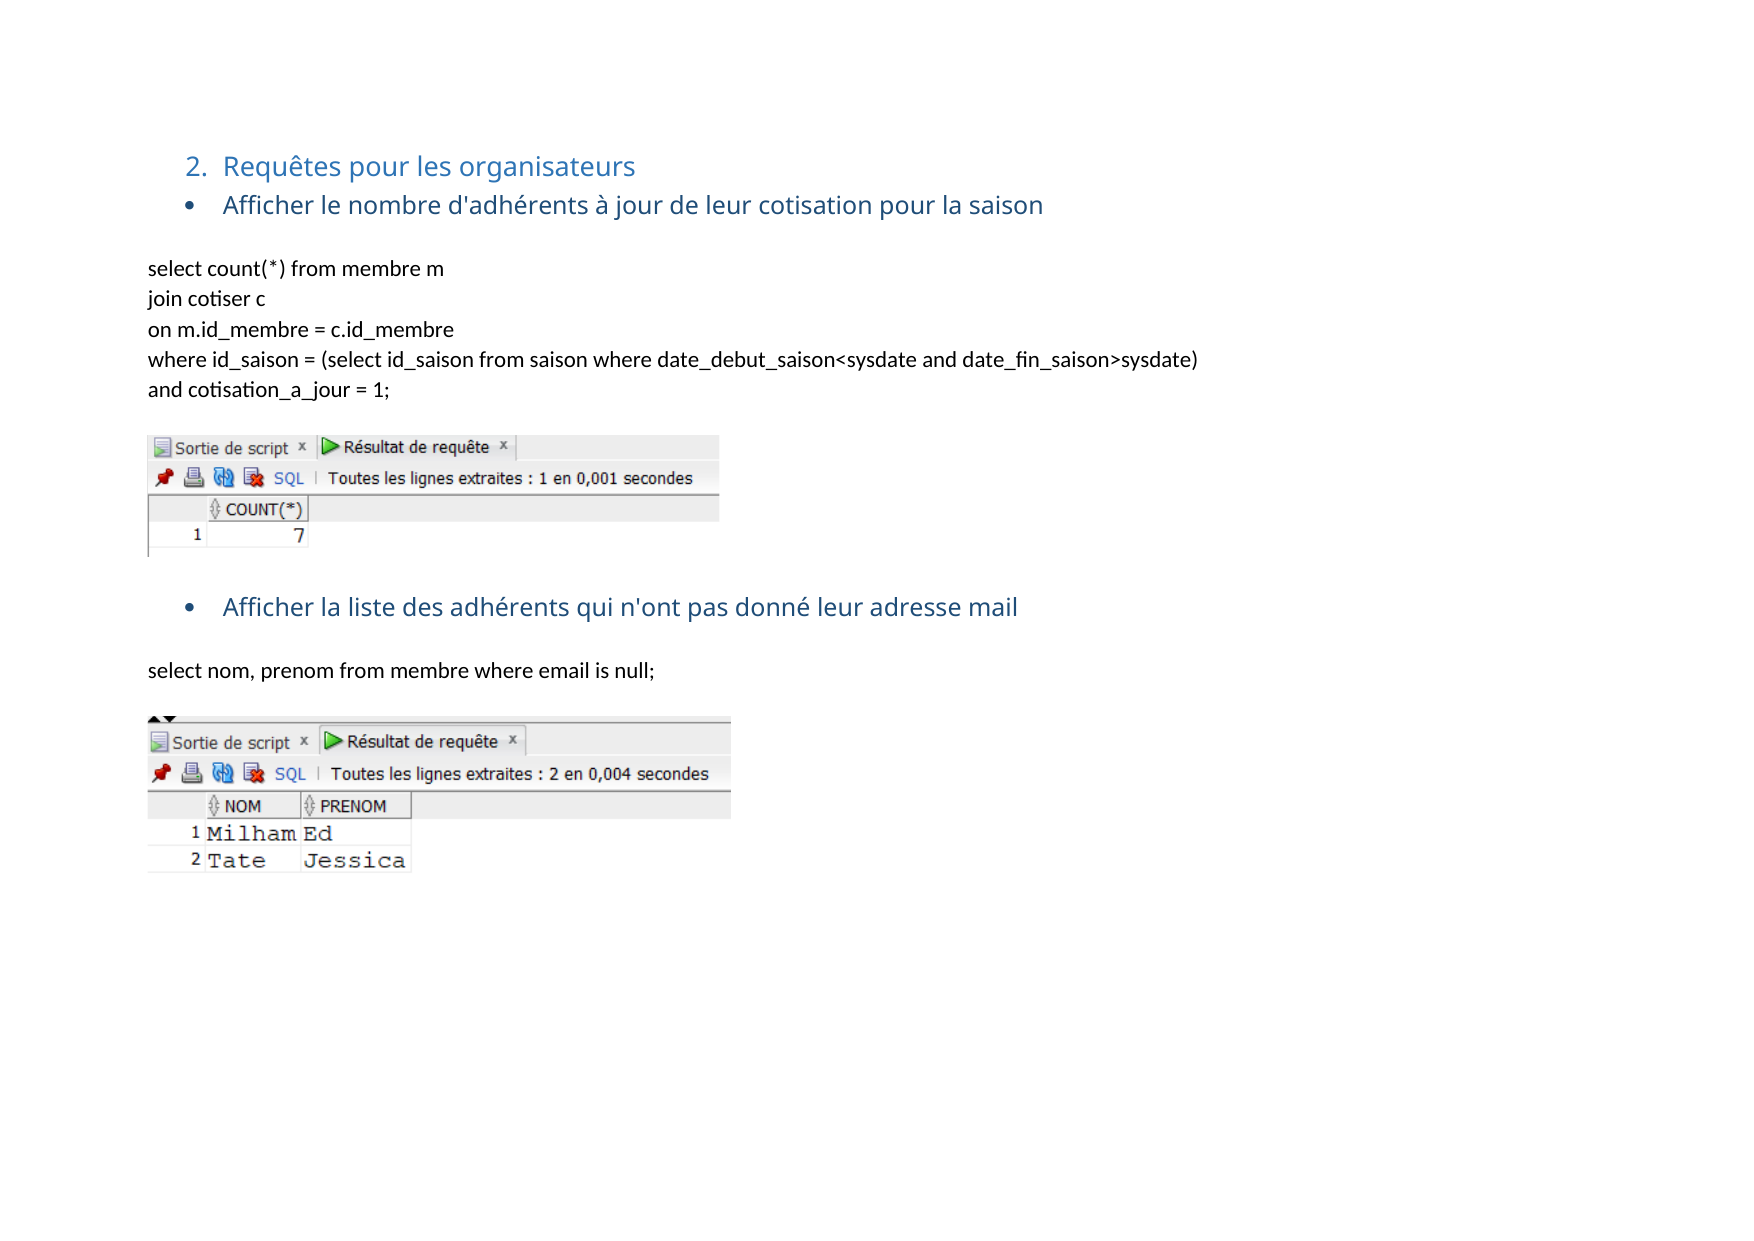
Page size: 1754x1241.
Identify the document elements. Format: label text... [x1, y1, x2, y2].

picture [147, 716, 731, 885]
text and cotisation_a_jour = 1; [148, 375, 1606, 403]
subtitle Requêtes pour les organisateurs [185, 148, 1606, 184]
subtitle Afficher le nombre d'adhérents à jour de leur cotisation pour la saison [185, 187, 1606, 221]
text select nom, prenom from membre where email is null; [148, 656, 1606, 684]
picture [147, 435, 720, 557]
text join cotiser c [148, 284, 1606, 313]
text where id_saison = (select id_saison from saison where date_debut_saison<sysdate and date_fin_saison>sysdate) [148, 345, 1606, 373]
subtitle Afficher la liste des adhérents qui n'ont pas donné leur adresse mail [185, 589, 1606, 623]
text on m.id_membre = c.id_membre [148, 315, 1606, 343]
text select count(*) from membre m [148, 254, 1606, 282]
